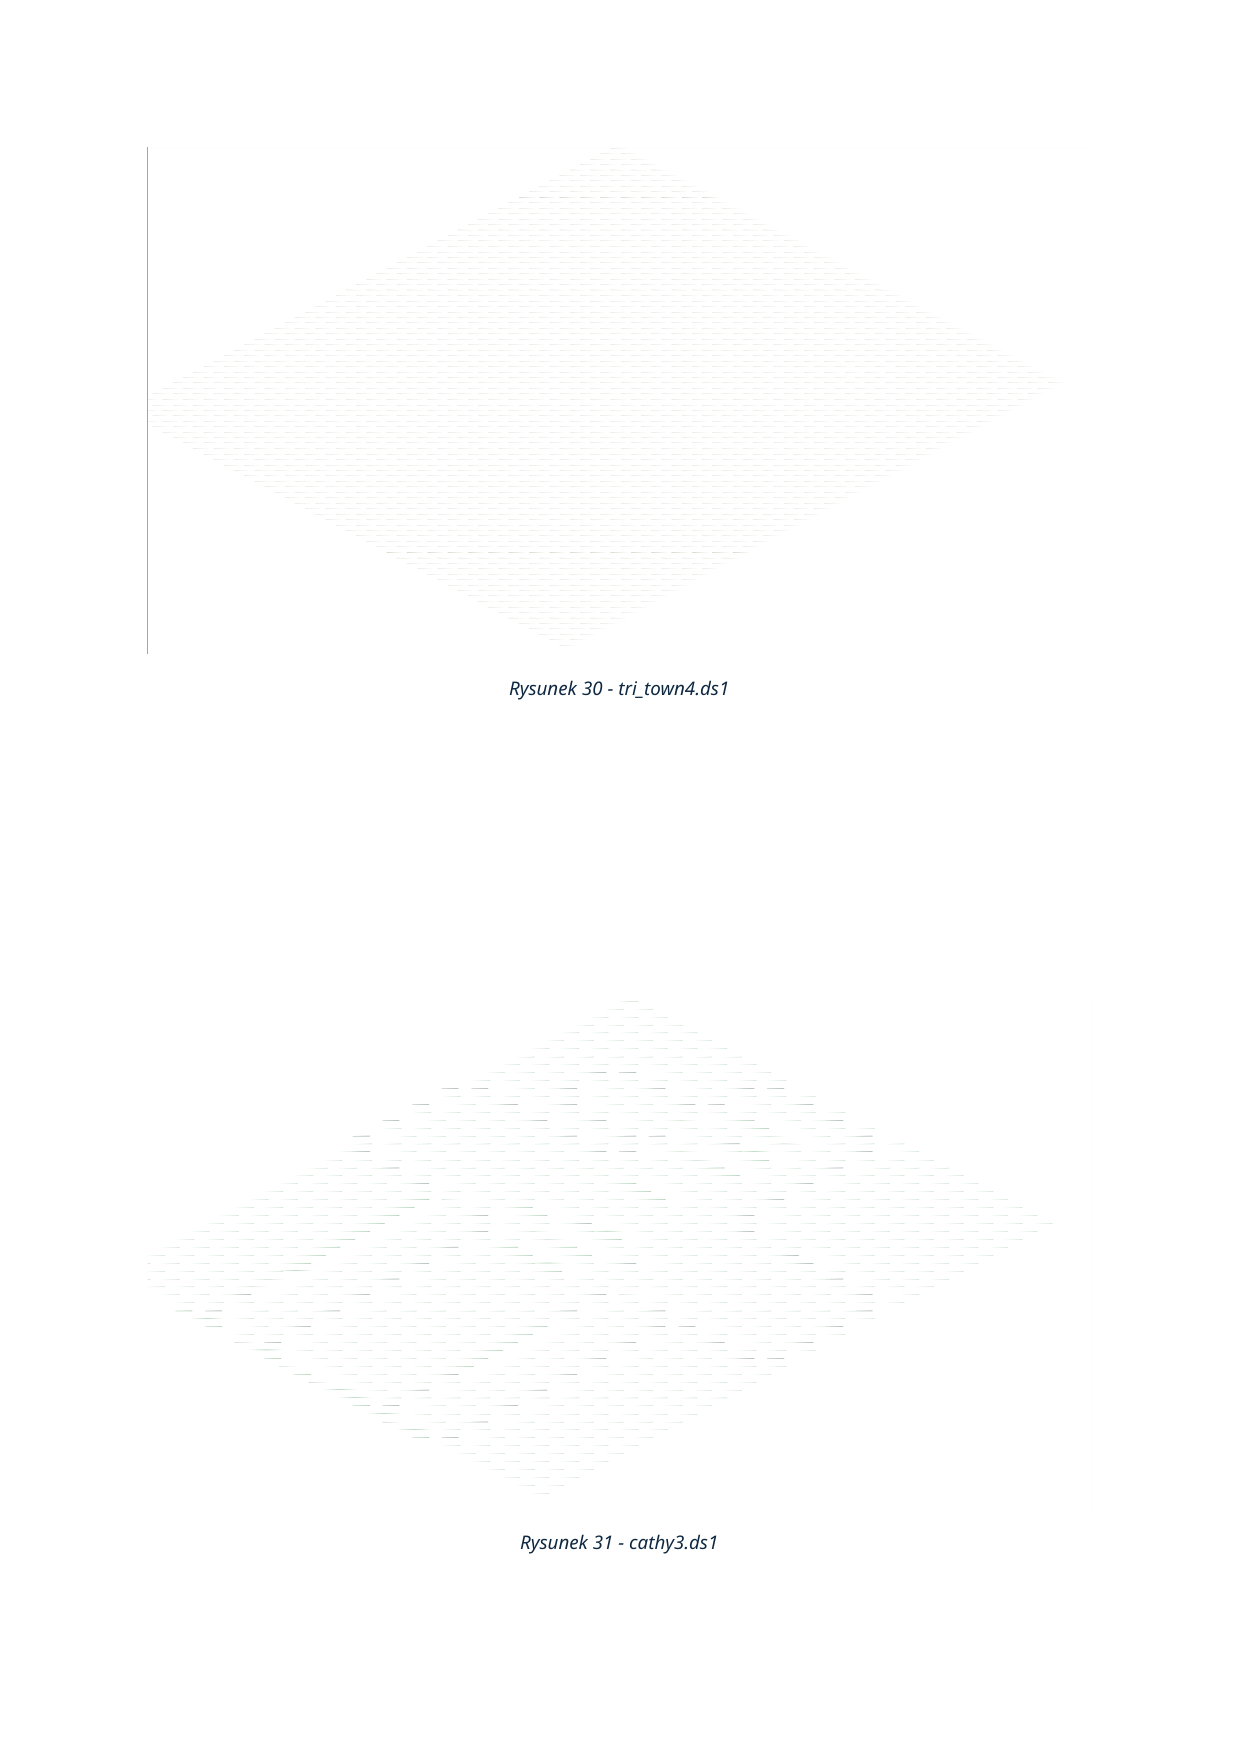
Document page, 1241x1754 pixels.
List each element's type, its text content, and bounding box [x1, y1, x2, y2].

text Rysunek 30 - tri_town4.ds1 [148, 676, 1093, 701]
picture [147, 147, 1093, 654]
picture [147, 1001, 1093, 1508]
text Rysunek 31 - cathy3.ds1 [148, 1529, 1093, 1555]
